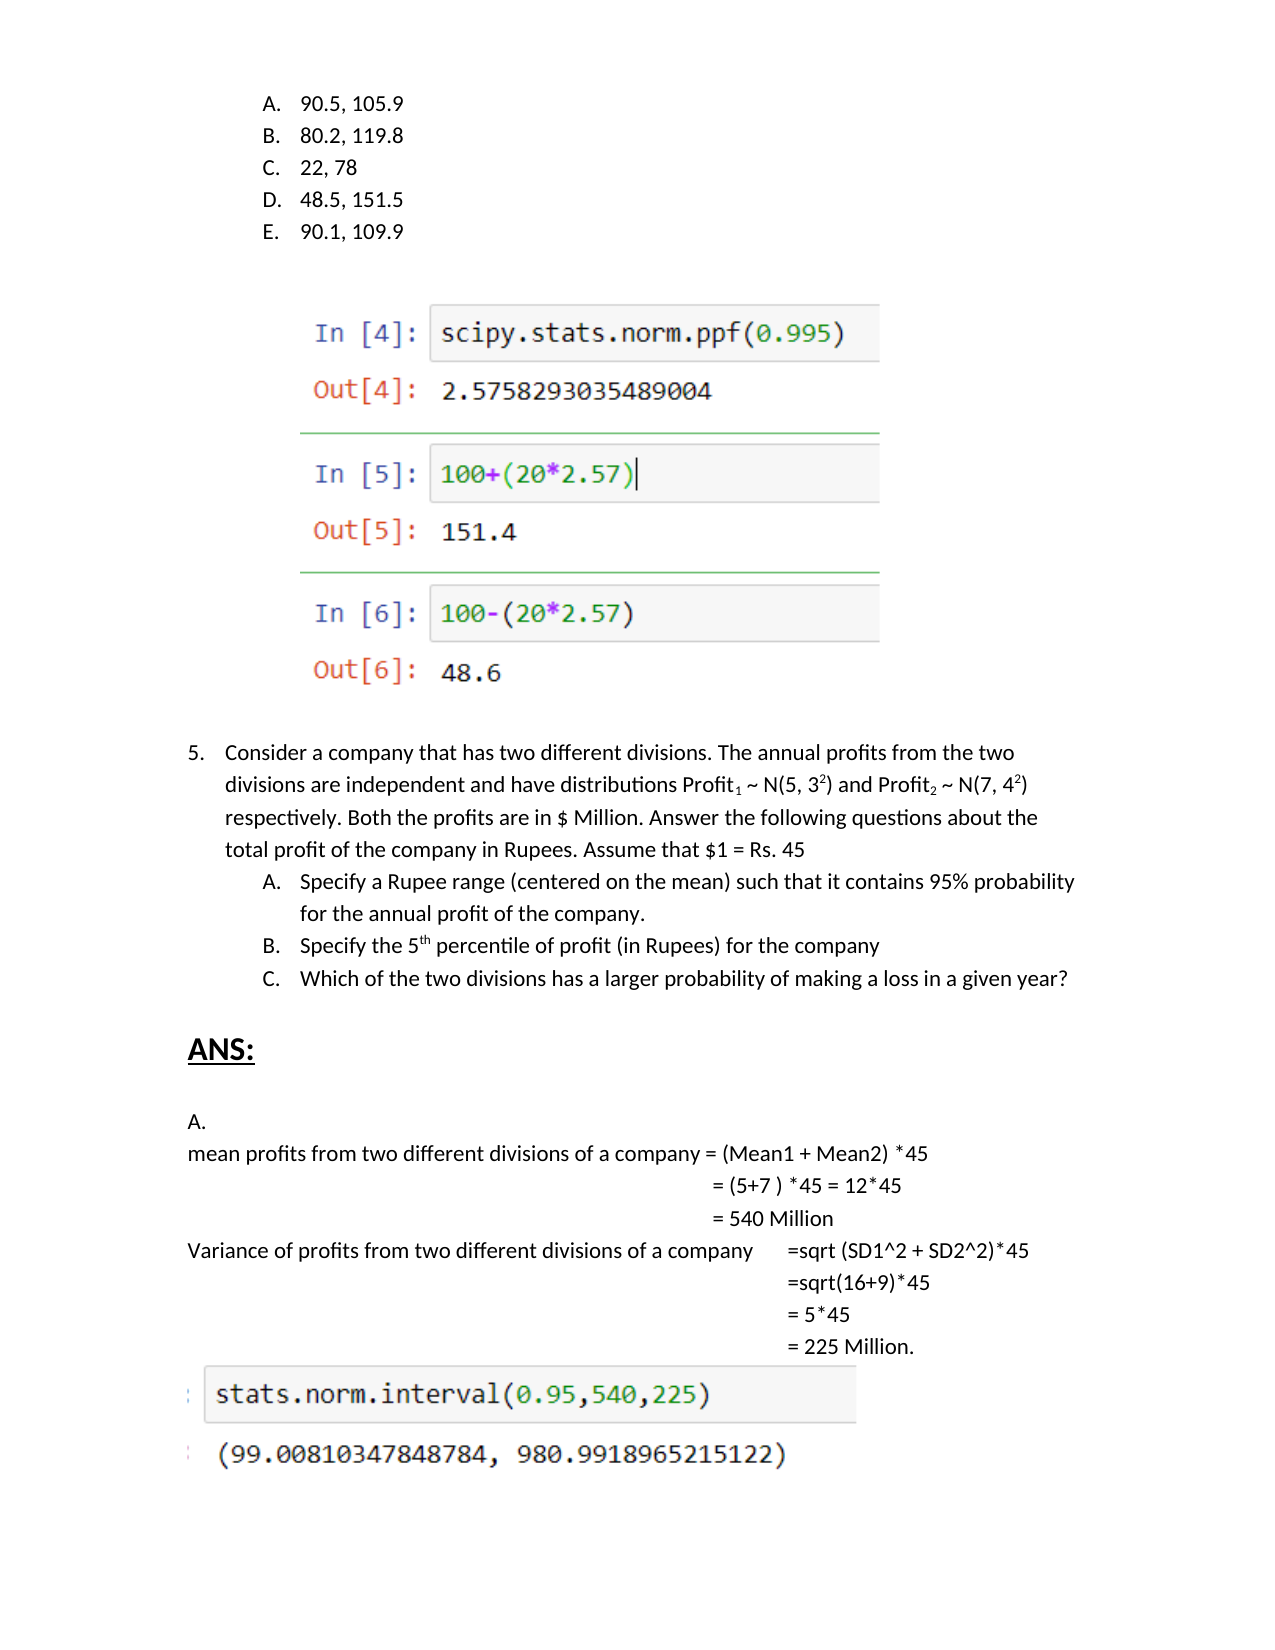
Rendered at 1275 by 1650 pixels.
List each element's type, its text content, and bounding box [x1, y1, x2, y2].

text = 5*45 [187, 1300, 1087, 1328]
list 48.5, 151.5 [262, 185, 1087, 213]
list 80.2, 119.8 [262, 121, 1087, 149]
picture [300, 281, 880, 702]
list Which of the two divisions has a larger probability of making a loss in a given year? [262, 964, 1087, 992]
picture [187, 1364, 857, 1485]
text = (5+7 ) *45 = 12*45 [187, 1171, 1087, 1199]
text = 540 Million [187, 1204, 1087, 1232]
text Variance of profits from two different divisions of a company =sqrt (SD1^2 + SD2^2)*45 [187, 1236, 1087, 1264]
text =sqrt(16+9)*45 [187, 1268, 1087, 1296]
list Specify the 5th percentile of profit (in Rupees) for the company [262, 932, 1087, 959]
list 22, 78 [262, 153, 1087, 181]
list 90.5, 105.9 [262, 89, 1087, 117]
text ANS: [187, 1028, 1087, 1069]
list Consider a company that has two different divisions. The annual profits from the two divisions are independent and have distributions Profit1 ~ N(5, 32) and Profit2 ~ N(7, 42) respectively. Both the profits are in $ Million. Answer the following questions about the total profit of the company in Rupees. Assume that $1 = Rs. 45 [187, 738, 1087, 863]
text mean profits from two different divisions of a company = (Mean1 + Mean2) *45 [187, 1139, 1087, 1167]
text A. [187, 1107, 1087, 1135]
list 90.1, 109.9 [262, 217, 1087, 245]
list Specify a Rupee range (centered on the mean) such that it contains 95% probability for the annual profit of the company. [262, 867, 1087, 927]
